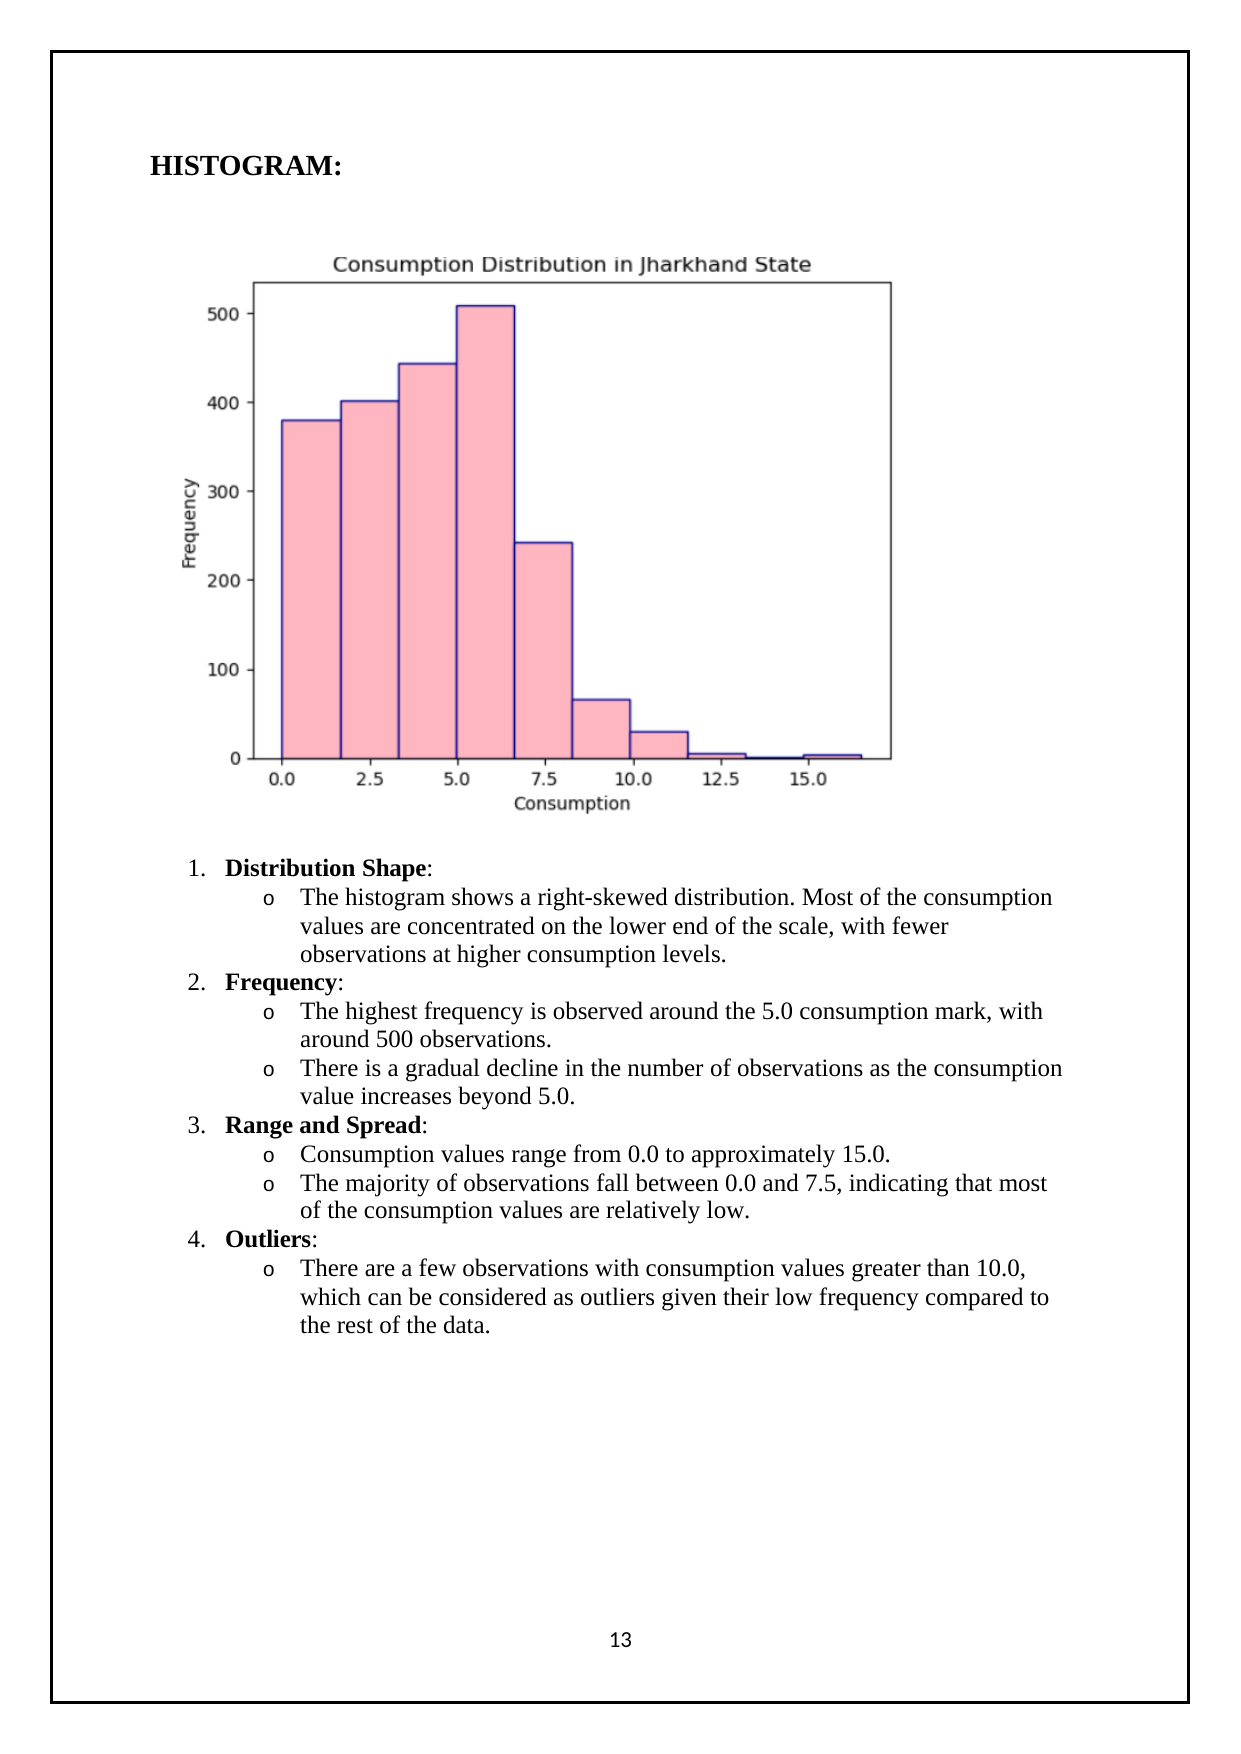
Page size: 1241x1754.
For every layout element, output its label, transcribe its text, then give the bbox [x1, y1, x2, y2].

subtitle Distribution Shape: [187, 854, 1153, 882]
list The highest frequency is observed around the 5.0 consumption mark, with around 500 observations. [262, 997, 1043, 1053]
subtitle HISTOGRAM: [150, 148, 1153, 182]
list The majority of observations fall between 0.0 and 7.5, indicating that most of the consumption values are relatively low. [262, 1168, 1074, 1224]
subtitle Outliers: [187, 1224, 1153, 1253]
picture [182, 257, 894, 814]
list There is a gradual decline in the number of observations as the consumption value increases beyond 5.0. [262, 1054, 1062, 1110]
subtitle Range and Spread: [187, 1110, 1153, 1139]
subtitle Frequency: [187, 968, 1153, 996]
list Consumption values range from 0.0 to approximately 15.0. [262, 1139, 1153, 1168]
list There are a few observations with consumption values greater than 10.0, which can be considered as outliers given their low frequency compared to the rest of the data. [262, 1253, 1086, 1339]
list The histogram shows a right-skewed distribution. Most of the consumption values are concentrated on the lower end of the scale, with fewer observations at higher consumption levels. [262, 882, 1081, 968]
